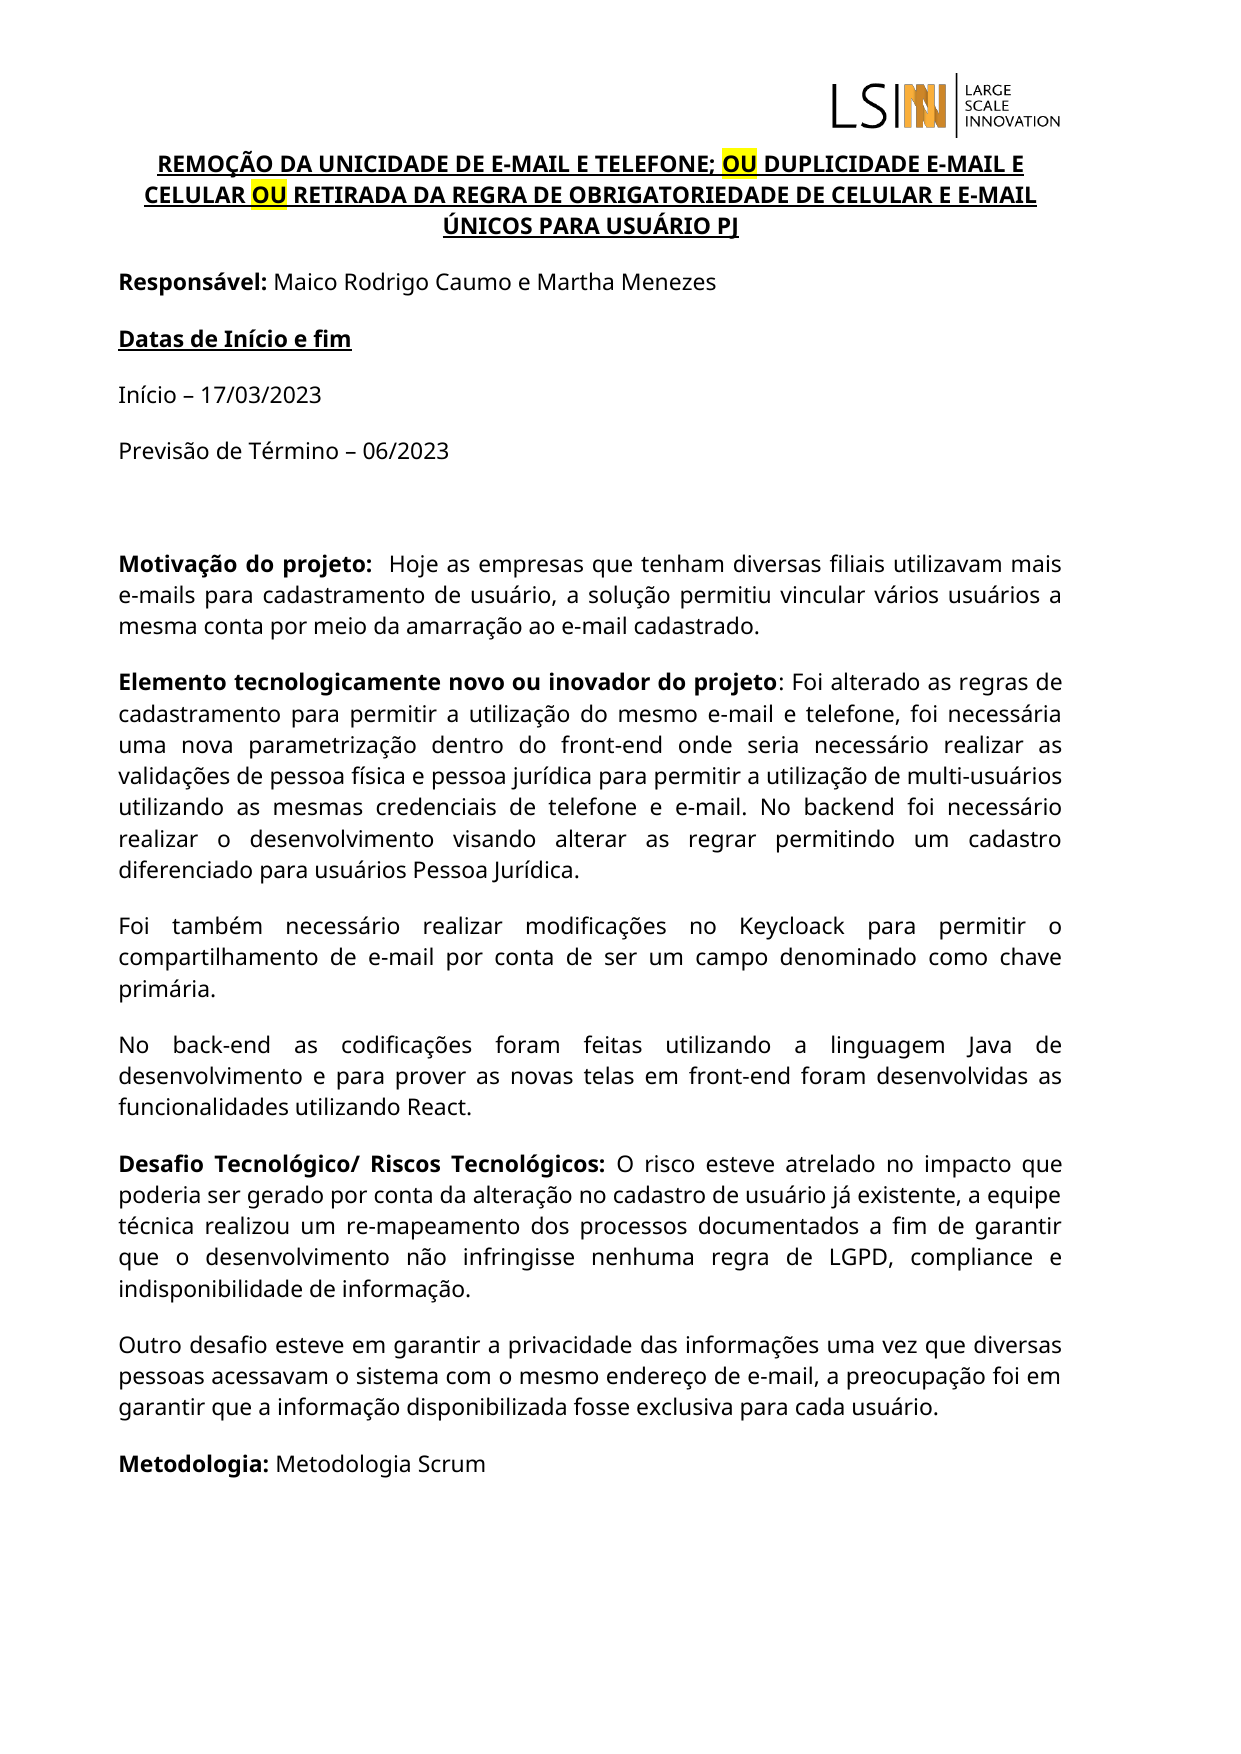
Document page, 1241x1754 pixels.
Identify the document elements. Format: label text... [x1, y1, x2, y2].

text REMOÇÃO DA UNICIDADE DE E-MAIL E TELEFONE; OU DUPLICIDADE E-MAIL E CELULAR OU RETIRADA DA REGRA DE OBRIGATORIEDADE DE CELULAR E E-MAIL ÚNICOS PARA USUÁRIO PJ [118, 148, 1063, 241]
text Responsável: Maico Rodrigo Caumo e Martha Menezes [118, 266, 1063, 298]
text Foi também necessário realizar modificações no Keycloack para permitir o compartilhamento de e-mail por conta de ser um campo denominado como chave primária. [118, 910, 1063, 1004]
text Início – 17/03/2023 [118, 379, 1063, 410]
picture [824, 73, 1064, 138]
text Elemento tecnologicamente novo ou inovador do projeto: Foi alterado as regras de cadastramento para permitir a utilização do mesmo e-mail e telefone, foi necessária uma nova parametrização dentro do front-end onde seria necessário realizar as validações de pessoa física e pessoa jurídica para permitir a utilização de multi-usuários utilizando as mesmas credenciais de telefone e e-mail. No backend foi necessário realizar o desenvolvimento visando alterar as regrar permitindo um cadastro diferenciado para usuários Pessoa Jurídica. [118, 666, 1063, 885]
text Motivação do projeto: Hoje as empresas que tenham diversas filiais utilizavam mais e-mails para cadastramento de usuário, a solução permitiu vincular vários usuários a mesma conta por meio da amarração ao e-mail cadastrado. [118, 548, 1063, 641]
text No back-end as codificações foram feitas utilizando a linguagem Java de desenvolvimento e para prover as novas telas em front-end foram desenvolvidas as funcionalidades utilizando React. [118, 1029, 1063, 1123]
text Outro desafio esteve em garantir a privacidade das informações uma vez que diversas pessoas acessavam o sistema com o mesmo endereço de e-mail, a preocupação foi em garantir que a informação disponibilizada fosse exclusiva para cada usuário. [118, 1329, 1063, 1423]
text Desafio Tecnológico/ Riscos Tecnológicos: O risco esteve atrelado no impacto que poderia ser gerado por conta da alteração no cadastro de usuário já existente, a equipe técnica realizou um re-mapeamento dos processos documentados a fim de garantir que o desenvolvimento não infringisse nenhuma regra de LGPD, compliance e indisponibilidade de informação. [118, 1148, 1063, 1304]
text Datas de Início e fim [118, 323, 1063, 354]
text Previsão de Término – 06/2023 [118, 435, 1063, 466]
text Metodologia: Metodologia Scrum [118, 1448, 1063, 1479]
